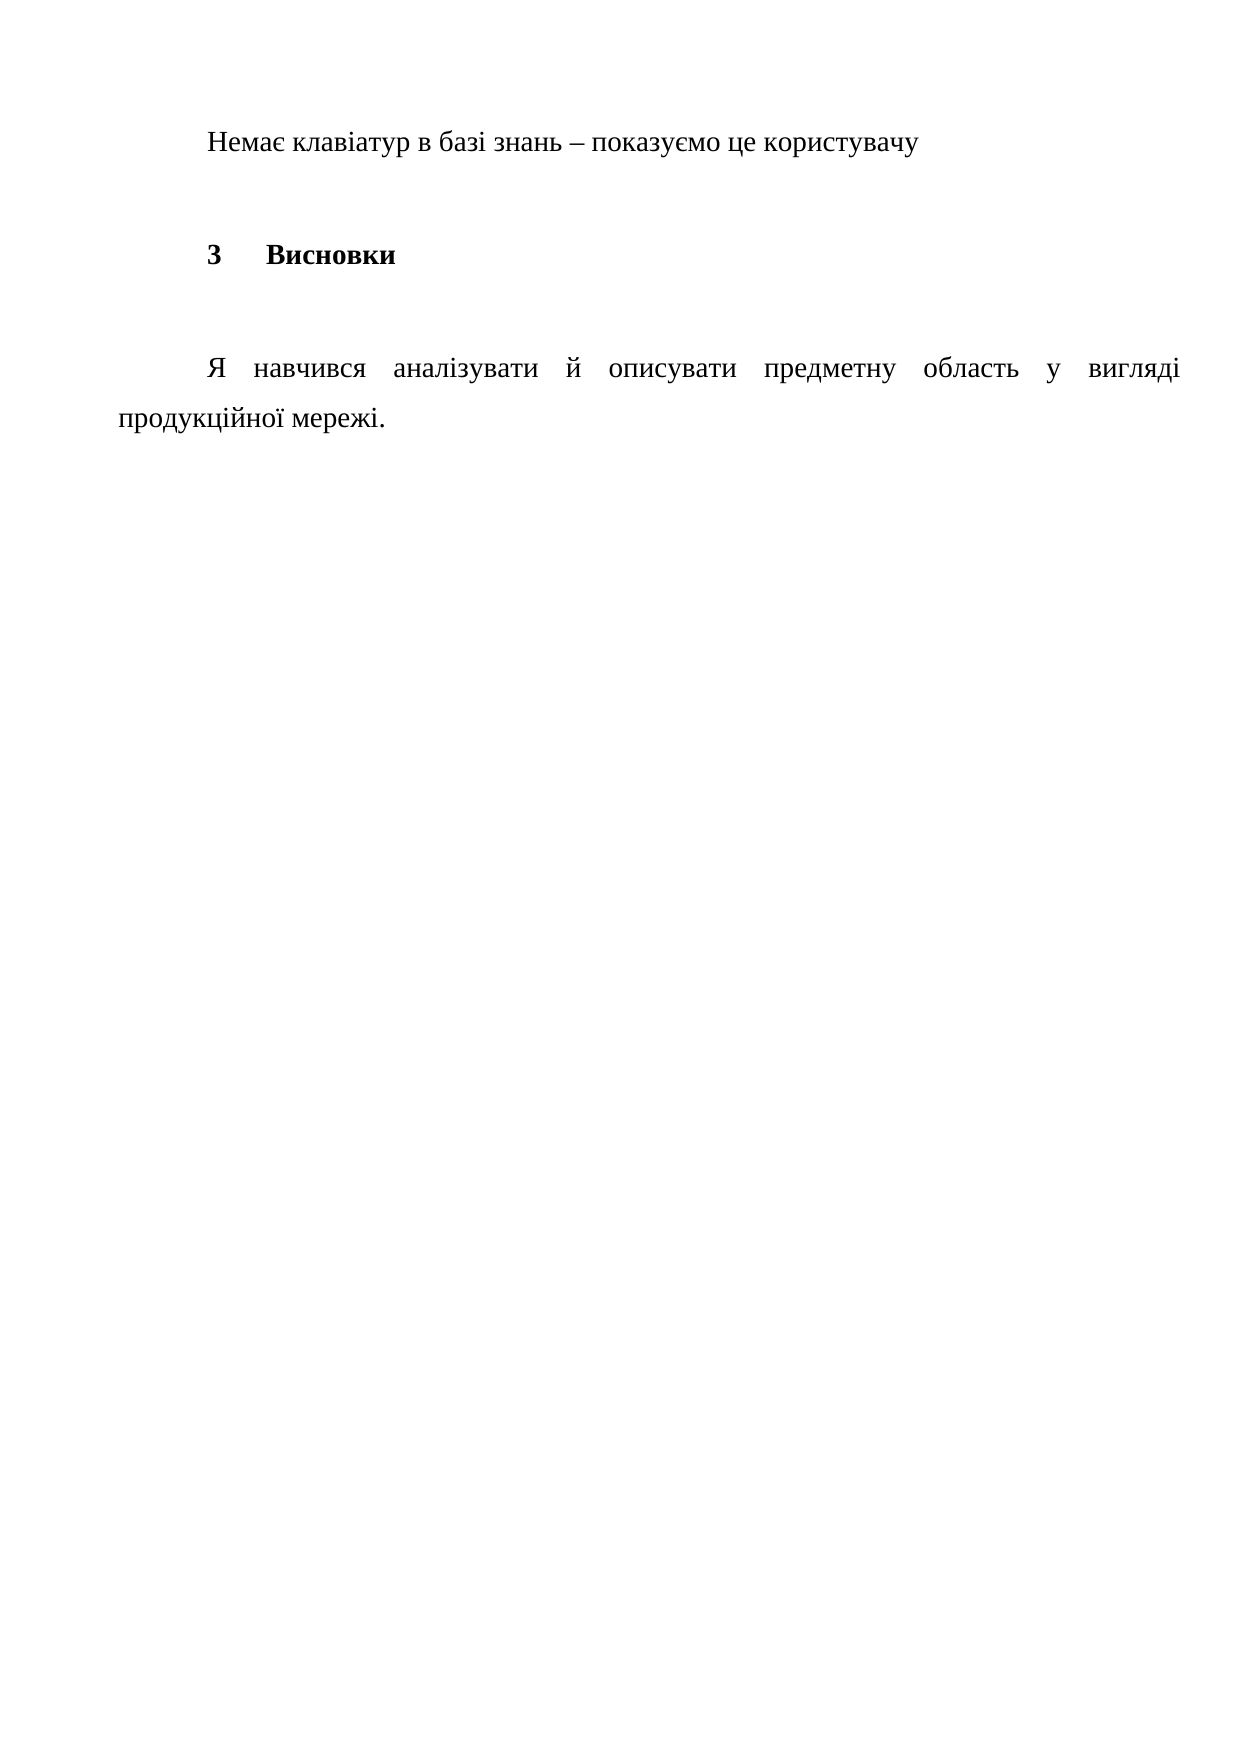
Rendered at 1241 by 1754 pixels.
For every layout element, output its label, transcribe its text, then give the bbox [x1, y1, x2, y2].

text Немає клавіатур в базі знань – показуємо це користувачу [118, 124, 1181, 158]
text Я навчився аналізувати й описувати предметну область у вигляді продукційної мережі. [118, 350, 1181, 433]
subtitle Висновки [118, 237, 1181, 270]
